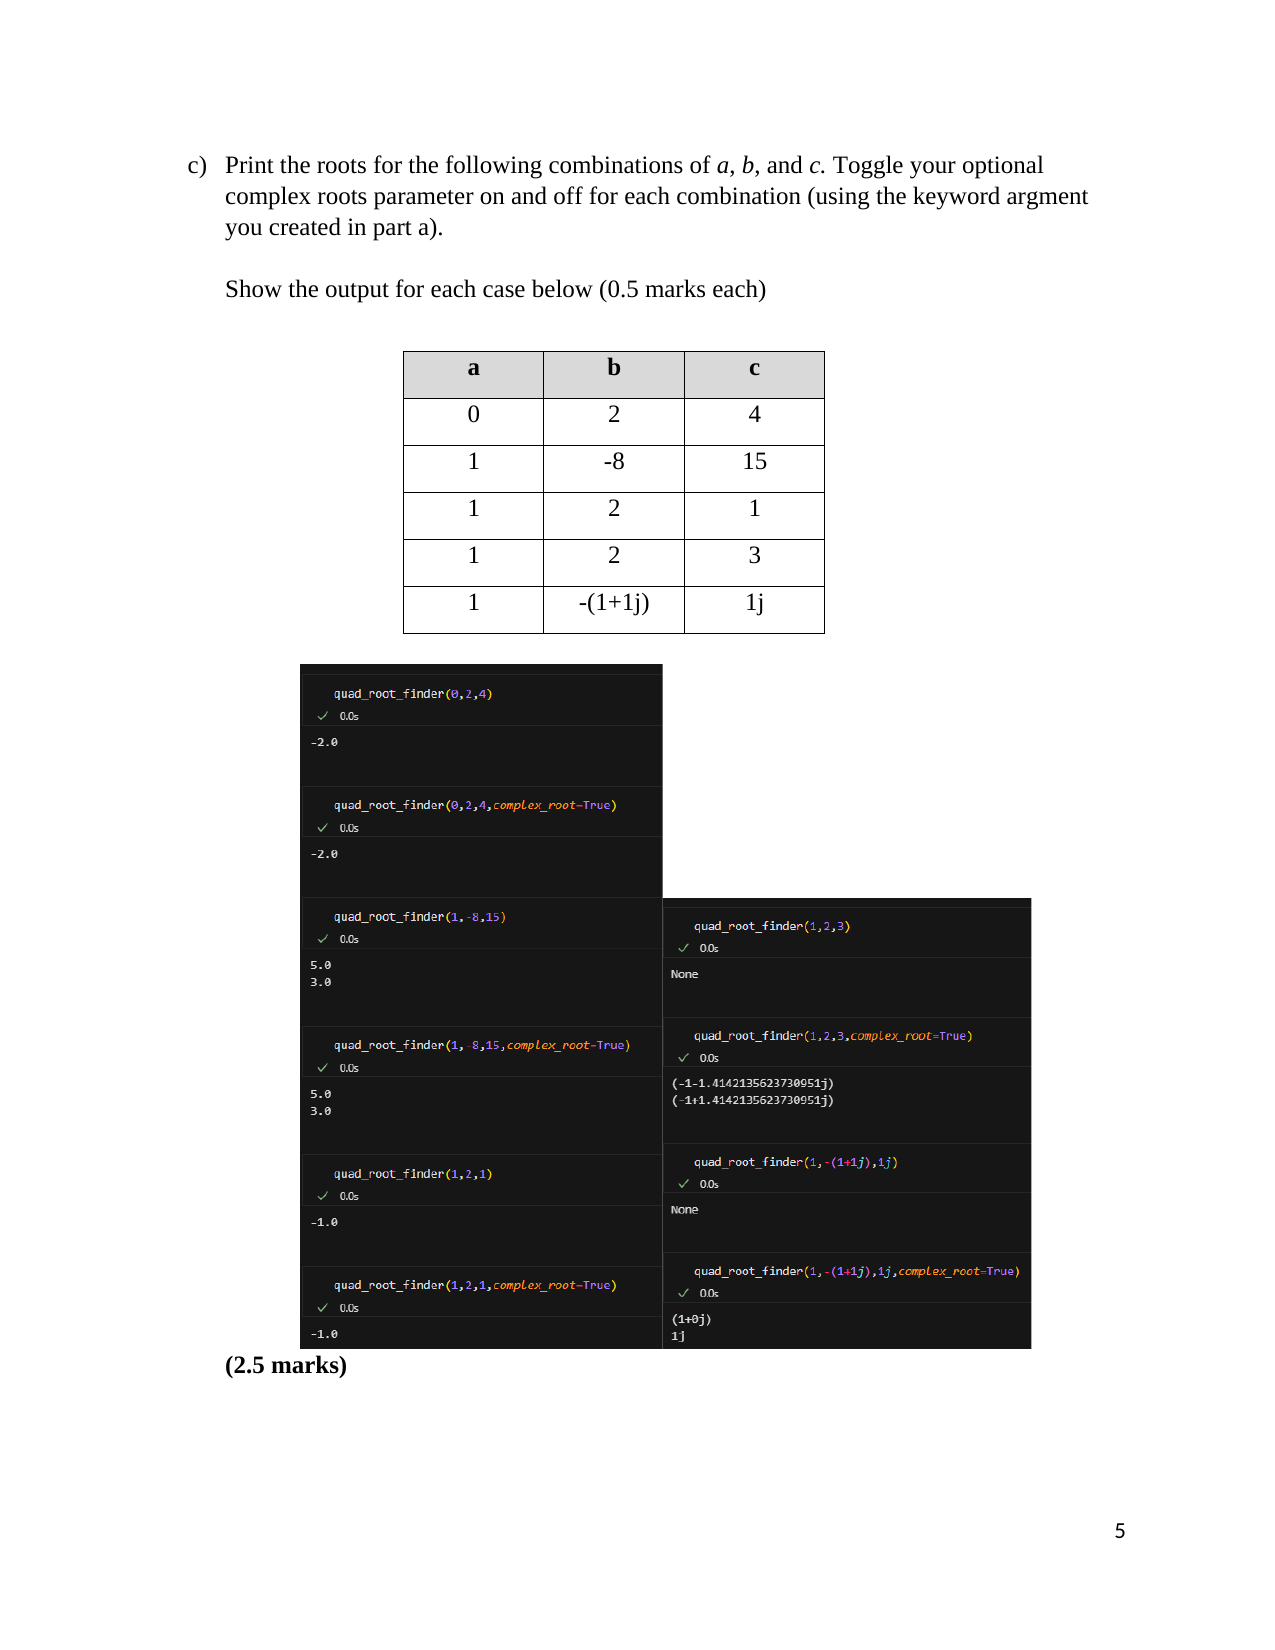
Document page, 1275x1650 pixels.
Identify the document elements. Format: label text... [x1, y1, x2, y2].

table_cell 1 [404, 493, 543, 539]
table_header a [404, 352, 543, 398]
table_cell 2 [544, 493, 684, 539]
table_cell 2 [544, 399, 684, 445]
table_cell -(1+1j) [544, 587, 684, 632]
table_cell 1j [685, 587, 824, 632]
table_cell 1 [404, 446, 543, 492]
table_cell 3 [685, 540, 824, 586]
table_cell 1 [404, 540, 543, 586]
table_cell 15 [685, 446, 824, 492]
list Print the roots for the following combinations of a, b, and c. Toggle your optional complex roots parameter on and off for each combination (using the keyword argment you created in part a). [187, 150, 1125, 241]
picture [300, 664, 1032, 1349]
table_header c [685, 352, 824, 398]
table_cell 1 [685, 493, 824, 539]
table_cell 0 [404, 399, 543, 445]
table_cell 1 [404, 587, 543, 632]
table_cell -8 [544, 446, 684, 492]
list Show the output for each case below (0.5 marks each) [225, 274, 1125, 303]
list (2.5 marks) [225, 1351, 1125, 1379]
table_cell 4 [685, 399, 824, 445]
table_header b [544, 352, 684, 398]
table_cell 2 [544, 540, 684, 586]
